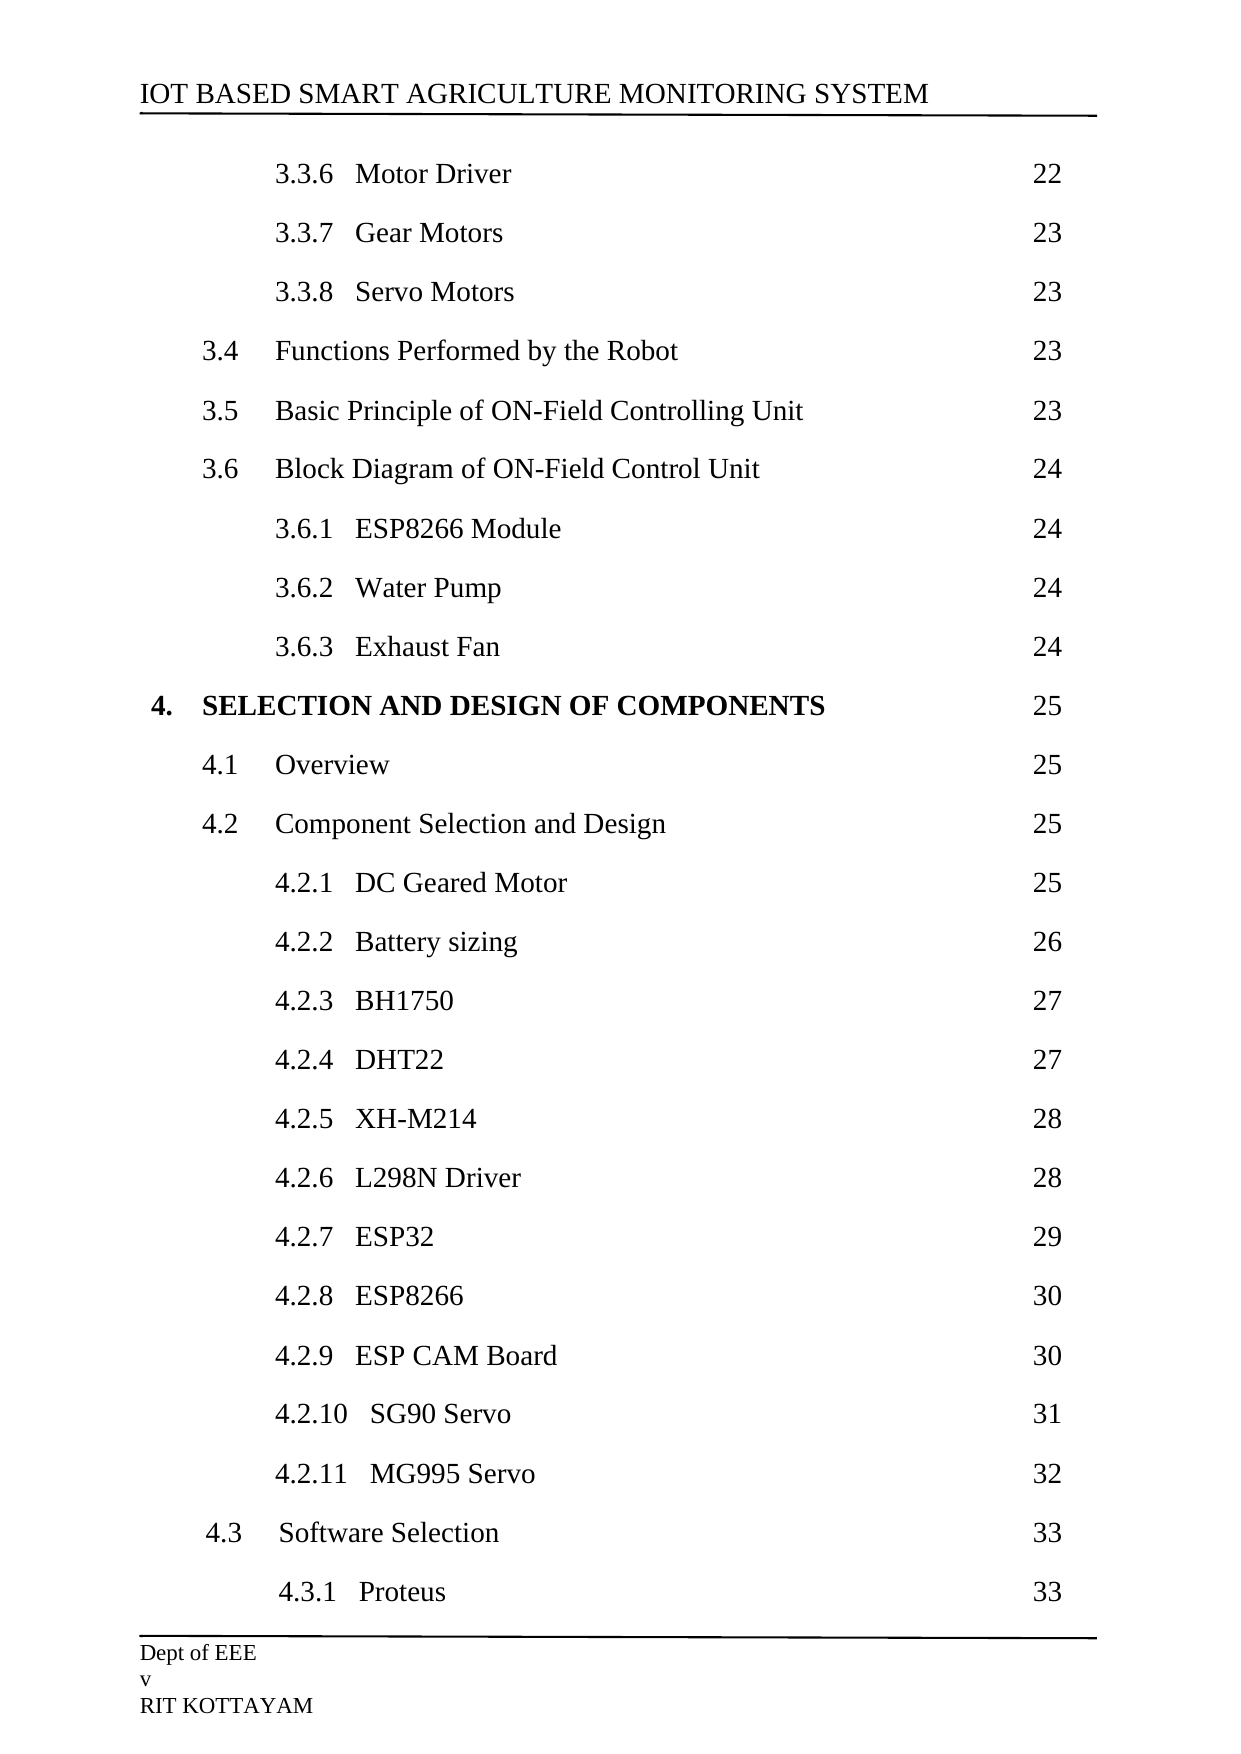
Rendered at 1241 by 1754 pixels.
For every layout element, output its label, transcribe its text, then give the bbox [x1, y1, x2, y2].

table_cell 3.5 Basic Principle of ON-Field Controlling Unit [140, 380, 996, 439]
table_cell 3.6.3 Exhaust Fan [140, 616, 996, 675]
table_cell 4.2.9 ESP CAM Board [140, 1325, 996, 1384]
table_cell 3.6.2 Water Pump [140, 557, 996, 616]
table_cell 3.3.6 Motor Driver [140, 144, 996, 203]
table_cell 27 [996, 971, 1099, 1029]
table_cell 4.2.11 MG995 Servo [140, 1443, 996, 1502]
table_cell 4.3.1 Proteus [140, 1561, 996, 1620]
table_cell 3.6 Block Diagram of ON-Field Control Unit [140, 439, 996, 498]
table_cell 4.2 Component Selection and Design [140, 793, 996, 852]
table_cell 23 [996, 321, 1099, 380]
table_cell 3.6.1 ESP8266 Module [140, 498, 996, 557]
table_cell 4.2.5 XH-M214 [140, 1089, 996, 1148]
table_cell 25 [996, 793, 1099, 852]
table_cell 24 [996, 498, 1099, 557]
table_cell 4. SELECTION AND DESIGN OF COMPONENTS [140, 675, 996, 734]
table_cell 26 [996, 911, 1099, 971]
table_cell 29 [996, 1207, 1099, 1266]
table_cell 4.2.7 ESP32 [140, 1207, 996, 1266]
table_cell 4.3 Software Selection [140, 1502, 996, 1561]
table_cell 4.2.10 SG90 Servo [140, 1384, 996, 1443]
table_cell 4.2.2 Battery sizing [140, 911, 996, 971]
table_cell 23 [996, 380, 1099, 439]
table_cell 4.2.3 BH1750 [140, 971, 996, 1029]
table_cell 23 [996, 262, 1099, 321]
table_cell 24 [996, 557, 1099, 616]
table_cell 24 [996, 616, 1099, 675]
table_cell 24 [996, 439, 1099, 498]
table_cell 28 [996, 1148, 1099, 1207]
table_cell 25 [996, 734, 1099, 793]
table_cell 27 [996, 1030, 1099, 1089]
table_cell 33 [996, 1561, 1099, 1620]
table_cell 3.4 Functions Performed by the Robot [140, 321, 996, 380]
table_cell 30 [996, 1266, 1099, 1325]
table_cell 33 [996, 1502, 1099, 1561]
table_cell 3.3.7 Gear Motors [140, 203, 996, 262]
table_cell 25 [996, 675, 1099, 734]
table_cell 23 [996, 203, 1099, 262]
table_cell 4.1 Overview [140, 734, 996, 793]
table_cell 4.2.1 DC Geared Motor [140, 853, 996, 911]
table_cell 4.2.8 ESP8266 [140, 1266, 996, 1325]
table_cell 31 [996, 1384, 1099, 1443]
table_cell 32 [996, 1443, 1099, 1502]
table_cell 25 [996, 853, 1099, 911]
table_cell 4.2.6 L298N Driver [140, 1148, 996, 1207]
table_cell 22 [996, 144, 1099, 203]
table_cell 30 [996, 1325, 1099, 1384]
table_cell 28 [996, 1089, 1099, 1148]
table_cell 4.2.4 DHT22 [140, 1030, 996, 1089]
table_cell 3.3.8 Servo Motors [140, 262, 996, 321]
